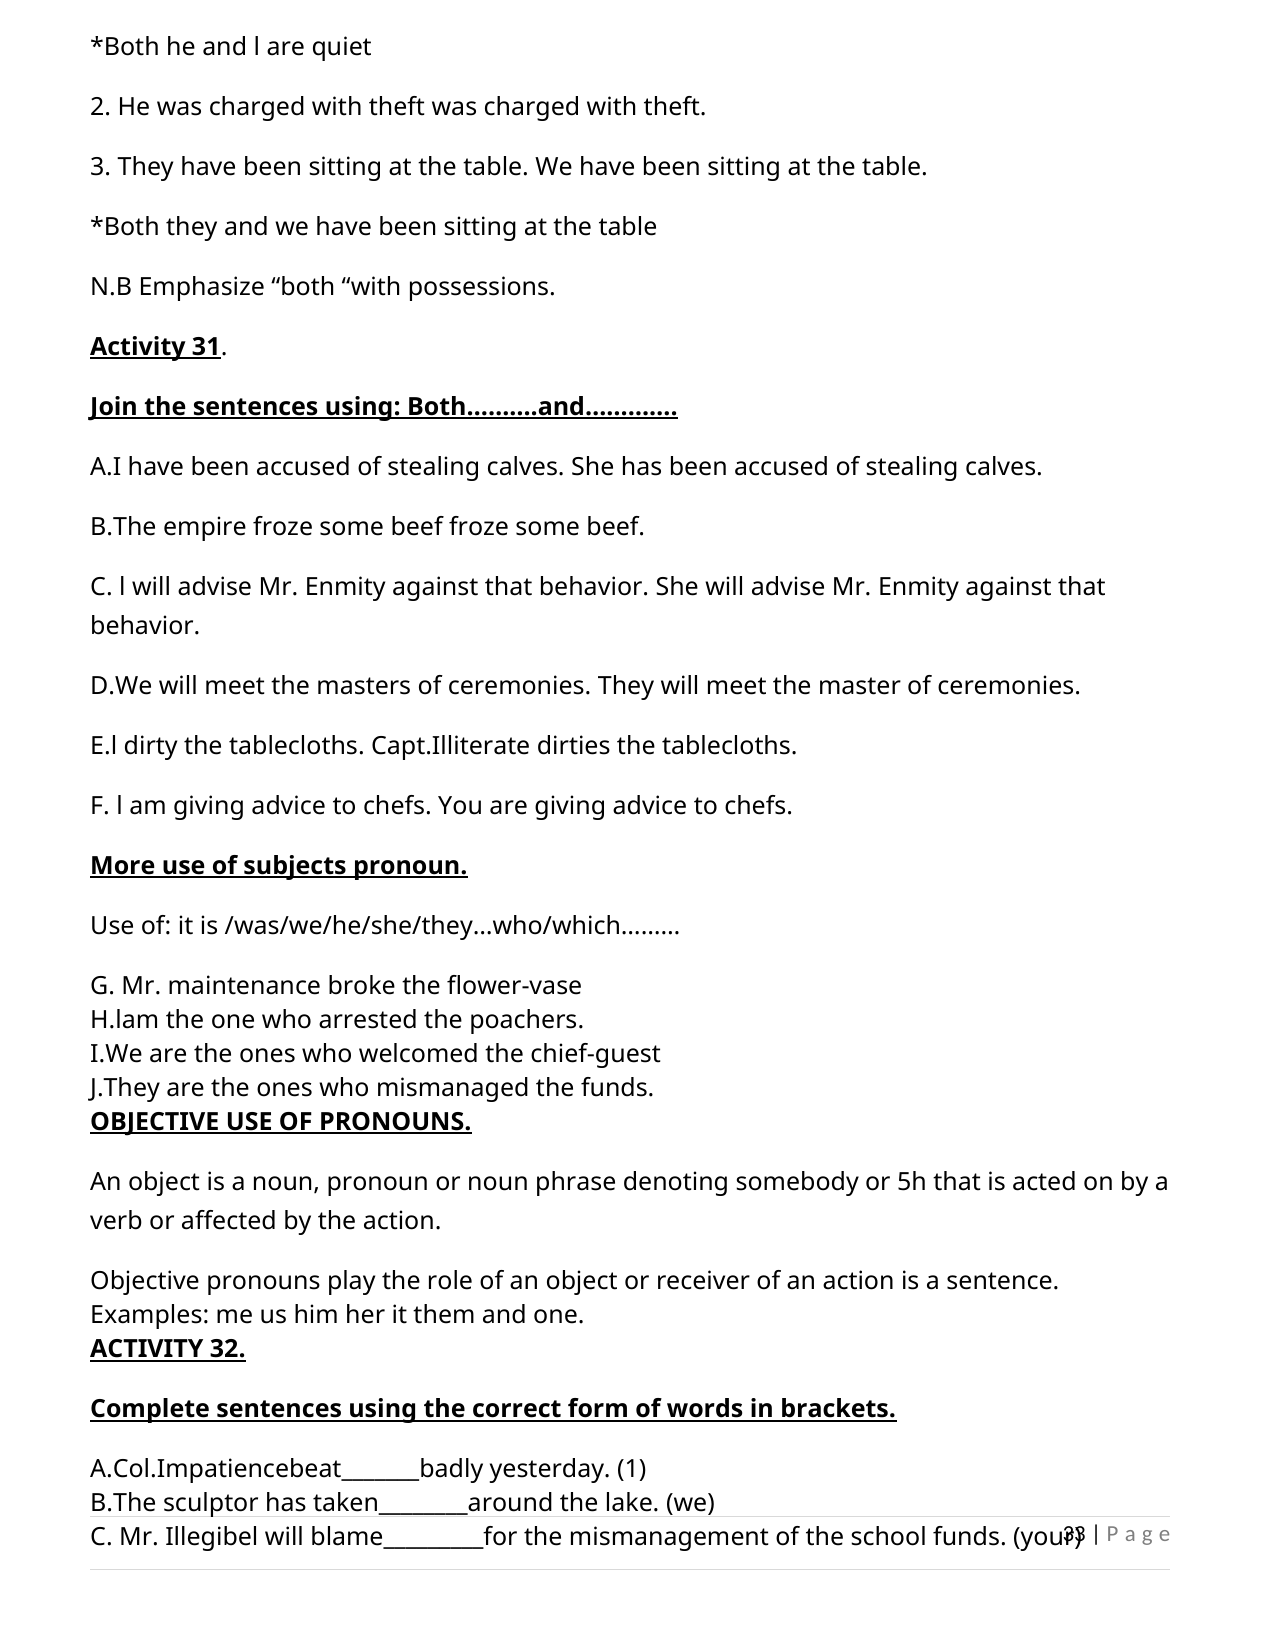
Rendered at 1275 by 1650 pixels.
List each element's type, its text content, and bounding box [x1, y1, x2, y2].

text N.B Emphasize “both “with possessions. [90, 268, 1170, 302]
text An object is a noun, pronoun or noun phrase denoting somebody or 5h that is acted on by a verb or affected by the action. [90, 1163, 1170, 1237]
text OBJECTIVE USE OF PRONOUNS. [90, 1103, 1170, 1138]
text H.lam the one who arrested the poachers. [90, 1001, 1170, 1035]
text Activity 31. [90, 328, 1170, 362]
text More use of subjects pronoun. [90, 847, 1170, 881]
text D.We will meet the masters of ceremonies. They will meet the master of ceremonies. [90, 667, 1170, 701]
text A.I have been accused of stealing calves. She has been accused of stealing calves. [90, 448, 1170, 482]
text 3. They have been sitting at the table. We have been sitting at the table. [90, 148, 1170, 182]
text Use of: it is /was/we/he/she/they…who/which……… [90, 907, 1170, 941]
text Join the sentences using: Both……….and…………. [90, 388, 1170, 422]
text C. Mr. Illegibel will blame_________for the mismanagement of the school funds. (your) [90, 1519, 1170, 1553]
text Examples: me us him her it them and one. [90, 1297, 1170, 1331]
text G. Mr. maintenance broke the flower-vase [90, 967, 1170, 1001]
text 2. He was charged with theft was charged with theft. [90, 88, 1170, 122]
text ACTIVITY 32. [90, 1331, 1170, 1365]
text B.The sculptor has taken________around the lake. (we) [90, 1485, 1170, 1519]
text I.We are the ones who welcomed the chief-guest [90, 1035, 1170, 1069]
text E.l dirty the tablecloths. Capt.Illiterate dirties the tablecloths. [90, 727, 1170, 761]
text Objective pronouns play the role of an object or receiver of an action is a sentence. [90, 1263, 1170, 1297]
text *Both he and l are quiet [90, 28, 1170, 62]
text F. l am giving advice to chefs. You are giving advice to chefs. [90, 787, 1170, 821]
text *Both they and we have been sitting at the table [90, 208, 1170, 242]
text C. l will advise Mr. Enmity against that behavior. She will advise Mr. Enmity against that behavior. [90, 568, 1170, 641]
text Complete sentences using the correct form of words in brackets. [90, 1391, 1170, 1425]
text B.The empire froze some beef froze some beef. [90, 508, 1170, 542]
text A.Col.Impatiencebeat_______badly yesterday. (1) [90, 1451, 1170, 1485]
text J.They are the ones who mismanaged the funds. [90, 1069, 1170, 1103]
